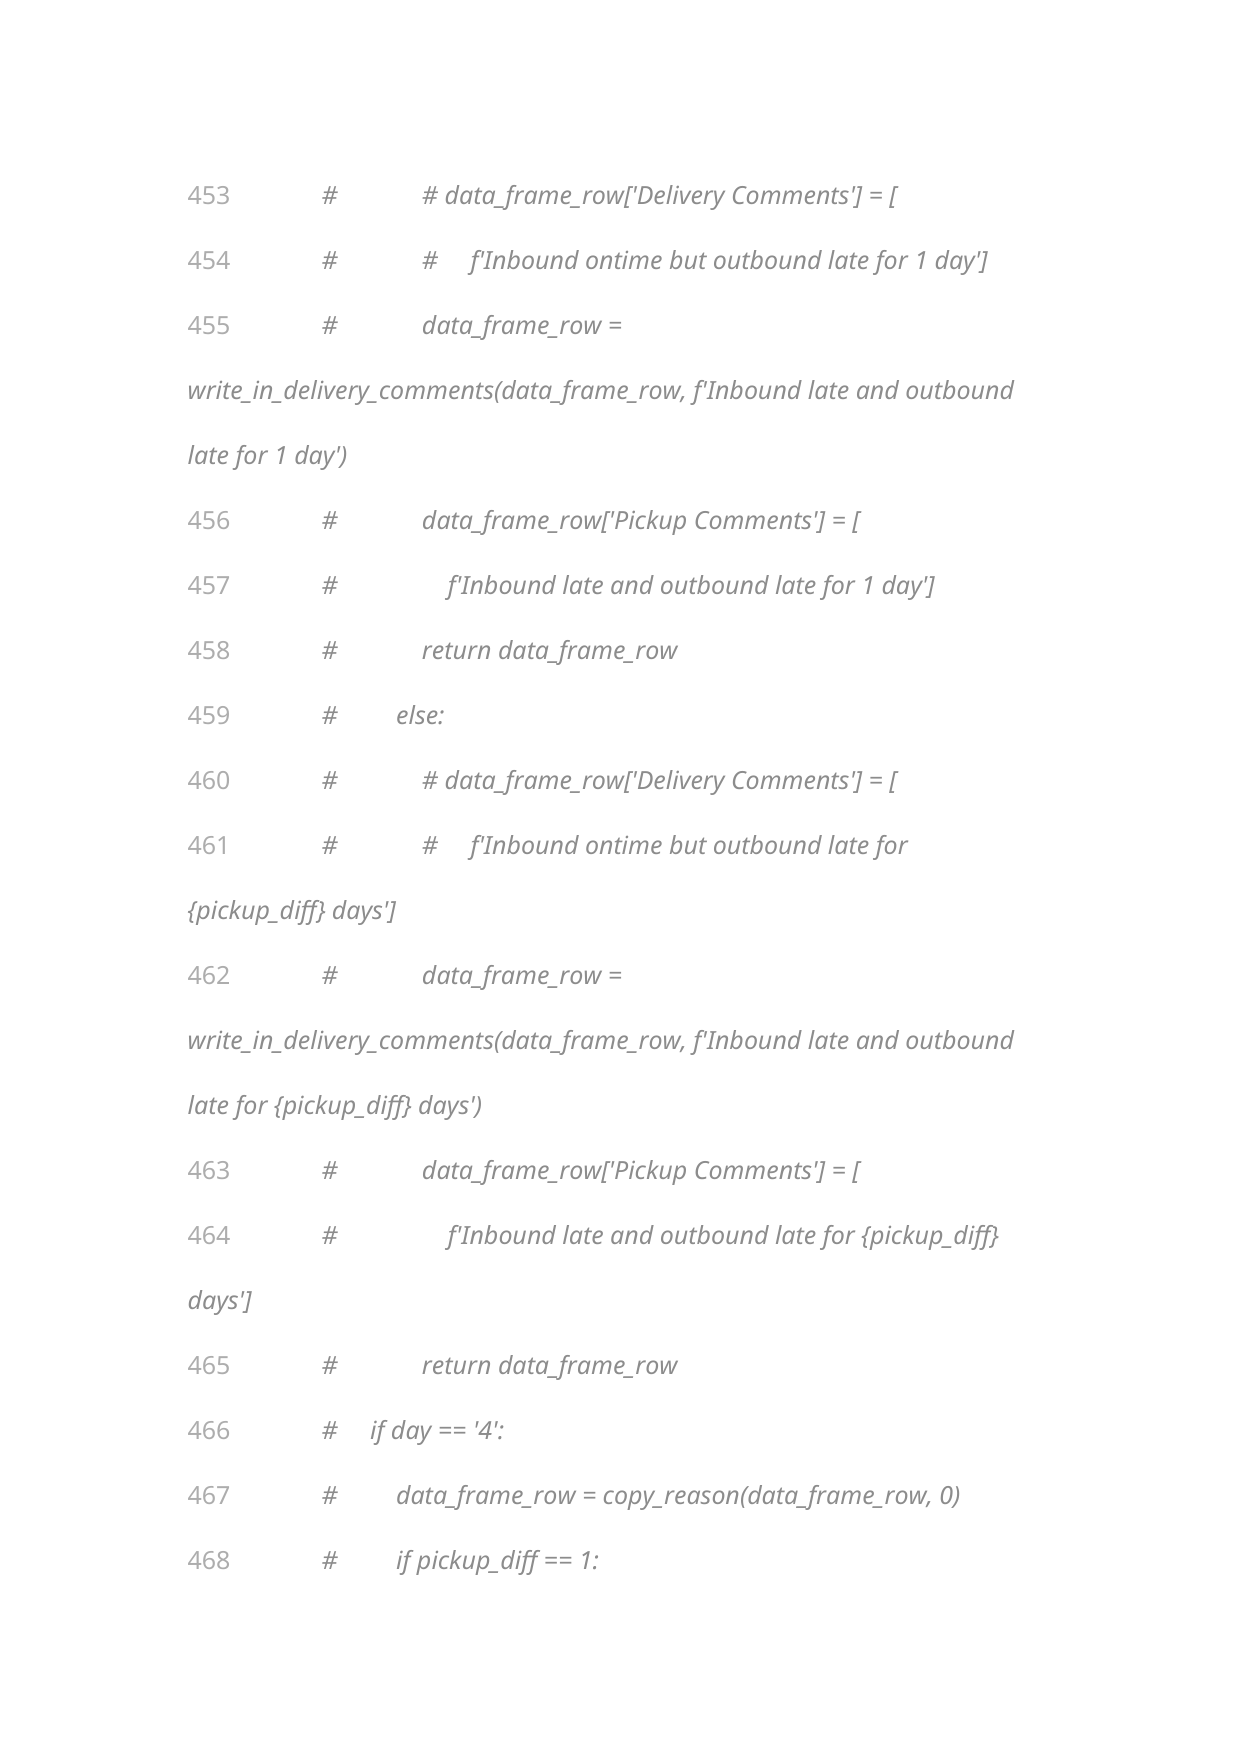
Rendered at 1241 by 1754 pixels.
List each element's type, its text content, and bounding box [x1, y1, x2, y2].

text 460 # # data_frame_row['Delivery Comments'] = [ [187, 747, 1053, 812]
text 464 # f'Inbound late and outbound late for {pickup_diff} days'] [187, 1202, 1053, 1332]
text 466 # if day == '4': [187, 1397, 1053, 1462]
text 454 # # f'Inbound ontime but outbound late for 1 day'] [187, 227, 1053, 292]
text 456 # data_frame_row['Pickup Comments'] = [ [187, 487, 1053, 552]
text 455 # data_frame_row = write_in_delivery_comments(data_frame_row, f'Inbound late and outbound late for 1 day') [187, 292, 1053, 487]
text 461 # # f'Inbound ontime but outbound late for {pickup_diff} days'] [187, 812, 1053, 942]
text 467 # data_frame_row = copy_reason(data_frame_row, 0) [187, 1462, 1053, 1527]
text 453 # # data_frame_row['Delivery Comments'] = [ [187, 162, 1053, 227]
text 459 # else: [187, 682, 1053, 747]
text 465 # return data_frame_row [187, 1332, 1053, 1397]
text 463 # data_frame_row['Pickup Comments'] = [ [187, 1137, 1053, 1202]
text 457 # f'Inbound late and outbound late for 1 day'] [187, 552, 1053, 617]
text 468 # if pickup_diff == 1: [187, 1527, 1053, 1592]
text 458 # return data_frame_row [187, 617, 1053, 682]
text 462 # data_frame_row = write_in_delivery_comments(data_frame_row, f'Inbound late and outbound late for {pickup_diff} days') [187, 942, 1053, 1137]
